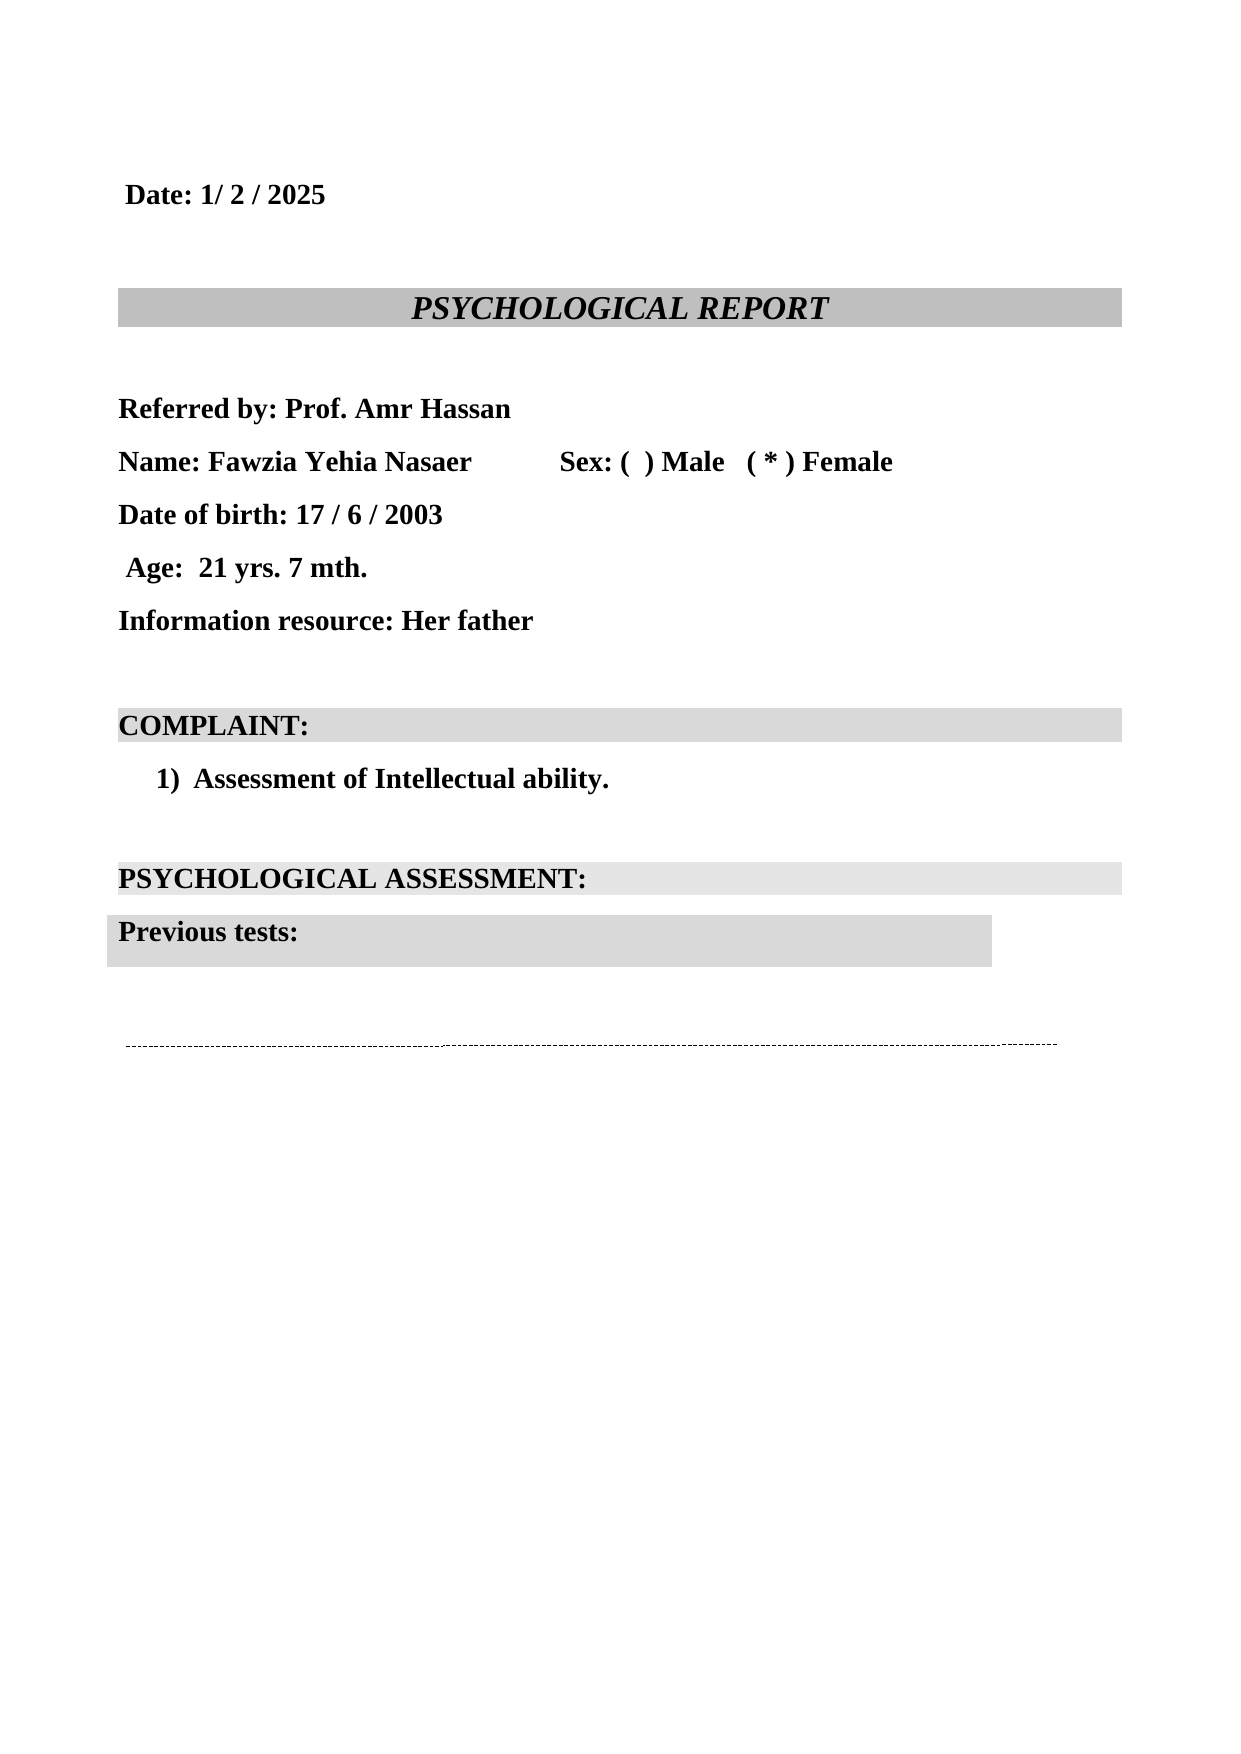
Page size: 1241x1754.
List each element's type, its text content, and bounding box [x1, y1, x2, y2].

text Date of birth: 17 / 6 / 2003 [118, 497, 1122, 531]
text Referred by: Prof. Amr Hassan [118, 391, 1122, 425]
text PSYCHOLOGICAL REPORT [118, 288, 1122, 327]
text Date: 1/ 2 / 2025 [118, 177, 1122, 211]
table_header Previous tests: [107, 915, 992, 967]
text Age: 21 yrs. 7 mth. [118, 550, 1122, 583]
text COMPLAINT: [118, 708, 1122, 742]
list Assessment of Intellectual ability. [156, 761, 1122, 794]
text PSYCHOLOGICAL ASSESSMENT: [118, 862, 1122, 895]
text Name: Fawzia Yehia Nasaer Sex: ( ) Male ( * ) Female [118, 444, 1122, 478]
text Information resource: Her father [118, 603, 1122, 636]
